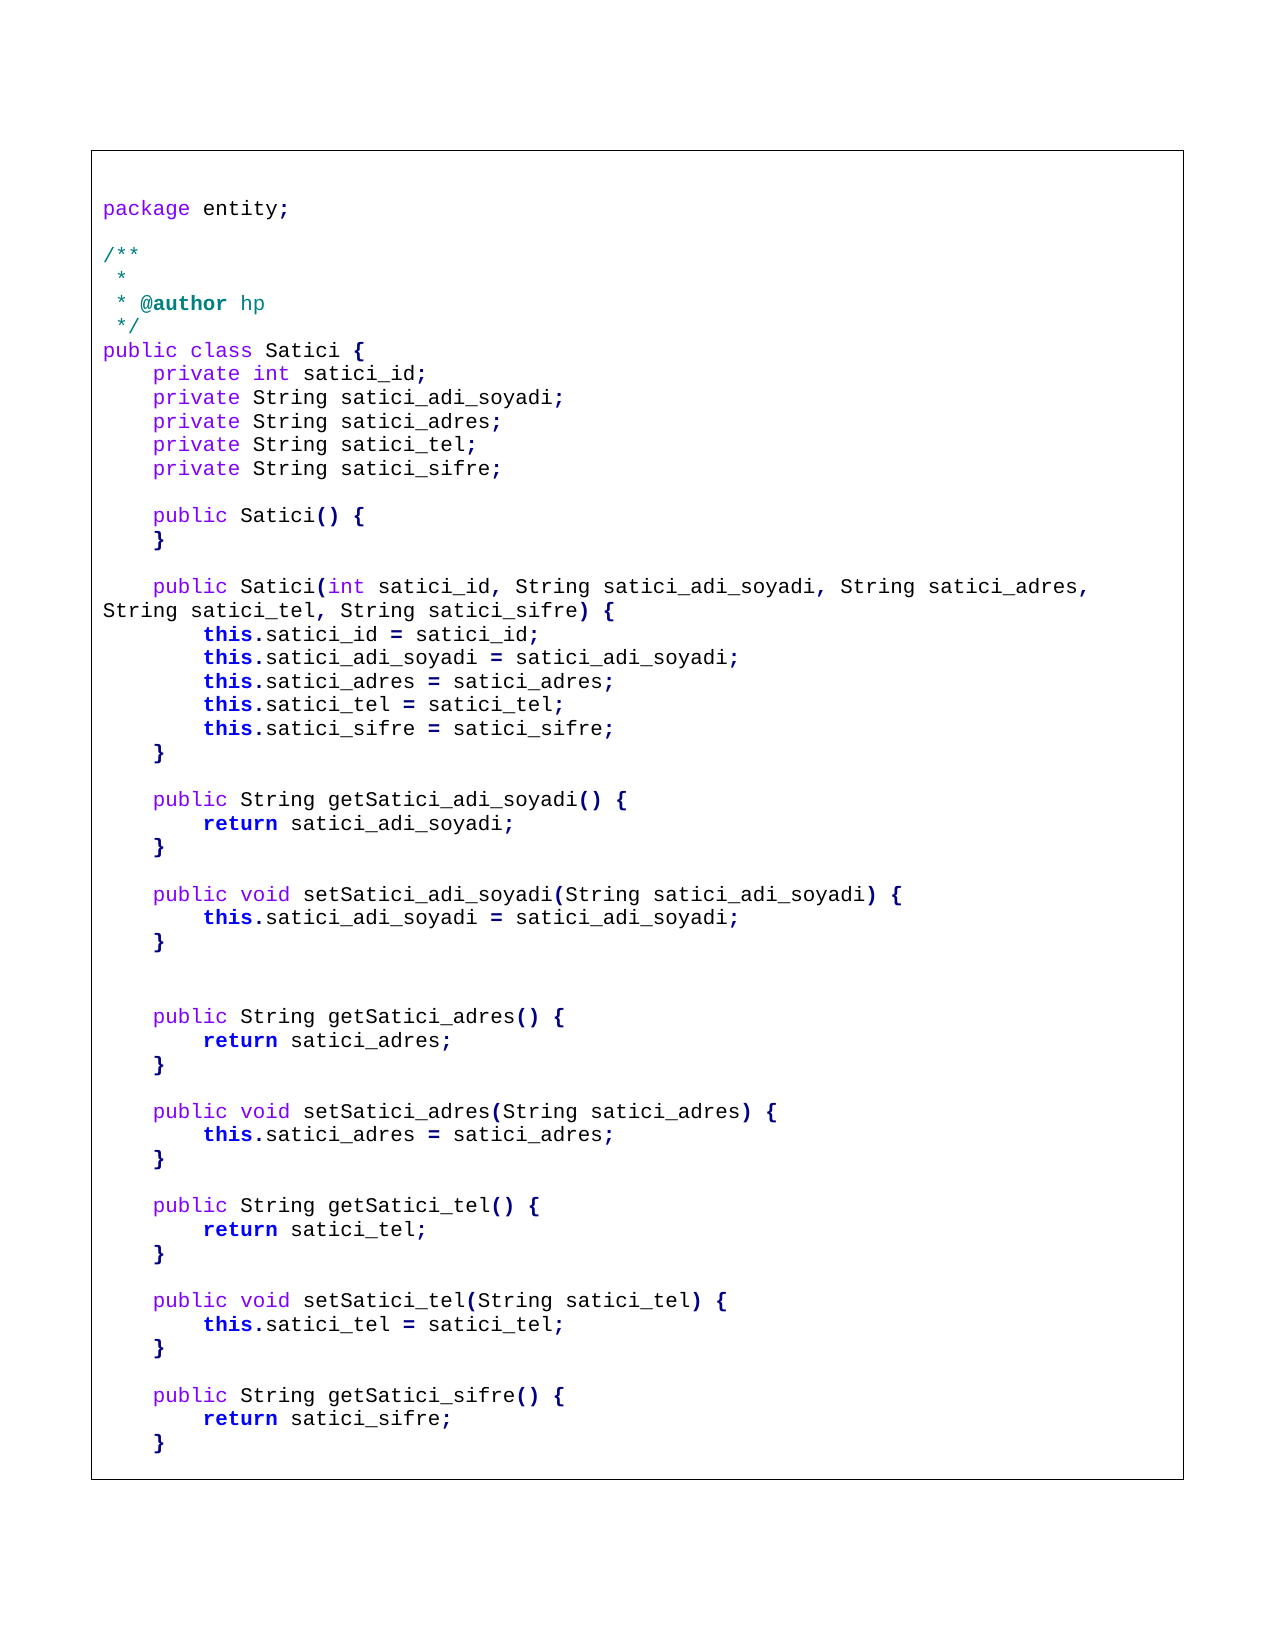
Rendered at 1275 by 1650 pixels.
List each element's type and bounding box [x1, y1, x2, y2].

table_cell [92, 151, 1183, 1479]
